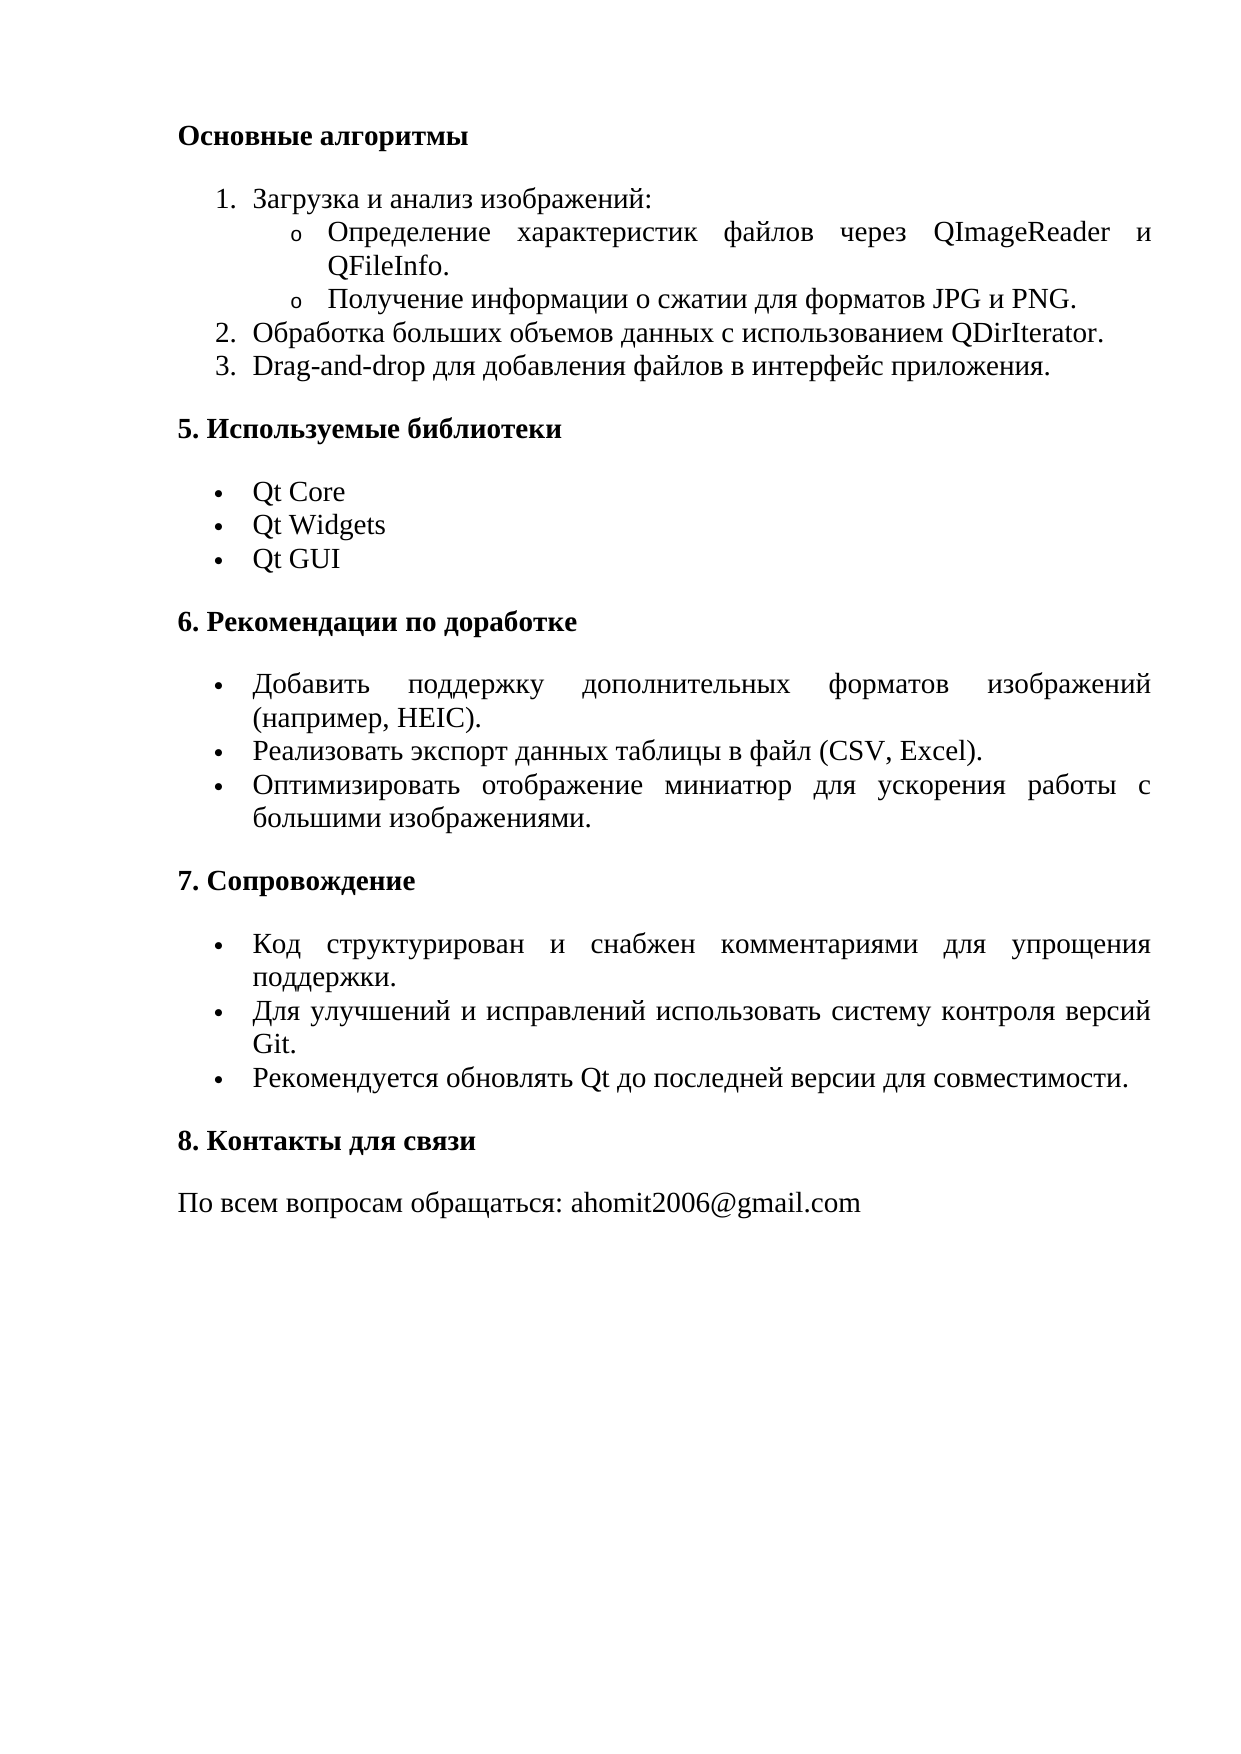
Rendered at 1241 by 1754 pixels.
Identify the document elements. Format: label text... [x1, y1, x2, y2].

list Для улучшений и исправлений использовать систему контроля версий Git. [215, 993, 1152, 1060]
list Загрузка и анализ изображений: [215, 181, 1152, 214]
subtitle Основные алгоритмы [177, 118, 1152, 152]
list Qt Core [215, 474, 1152, 507]
subtitle 6. Рекомендации по доработке [177, 604, 1152, 637]
subtitle 8. Контакты для связи [177, 1123, 1152, 1156]
list Рекомендуется обновлять Qt до последней версии для совместимости. [215, 1060, 1152, 1094]
list Drag-and-drop для добавления файлов в интерфейс приложения. [215, 348, 1152, 382]
list Добавить поддержку дополнительных форматов изображений (например, HEIC). [215, 666, 1152, 733]
list Определение характеристик файлов через QImageReader и QFileInfo. [290, 214, 1152, 281]
list Оптимизировать отображение миниатюр для ускорения работы с большими изображениями. [215, 767, 1152, 834]
list Qt Widgets [215, 507, 1152, 541]
list Обработка больших объемов данных с использованием QDirIterator. [215, 315, 1152, 348]
list Qt GUI [215, 541, 1152, 574]
list Реализовать экспорт данных таблицы в файл (CSV, Excel). [215, 733, 1152, 767]
subtitle 5. Используемые библиотеки [177, 411, 1152, 445]
text По всем вопросам обращаться: ahomit2006@gmail.com [177, 1186, 1152, 1219]
list Код структурирован и снабжен комментариями для упрощения поддержки. [215, 926, 1152, 993]
list Получение информации о сжатии для форматов JPG и PNG. [290, 281, 1152, 315]
subtitle 7. Сопровождение [177, 863, 1152, 897]
